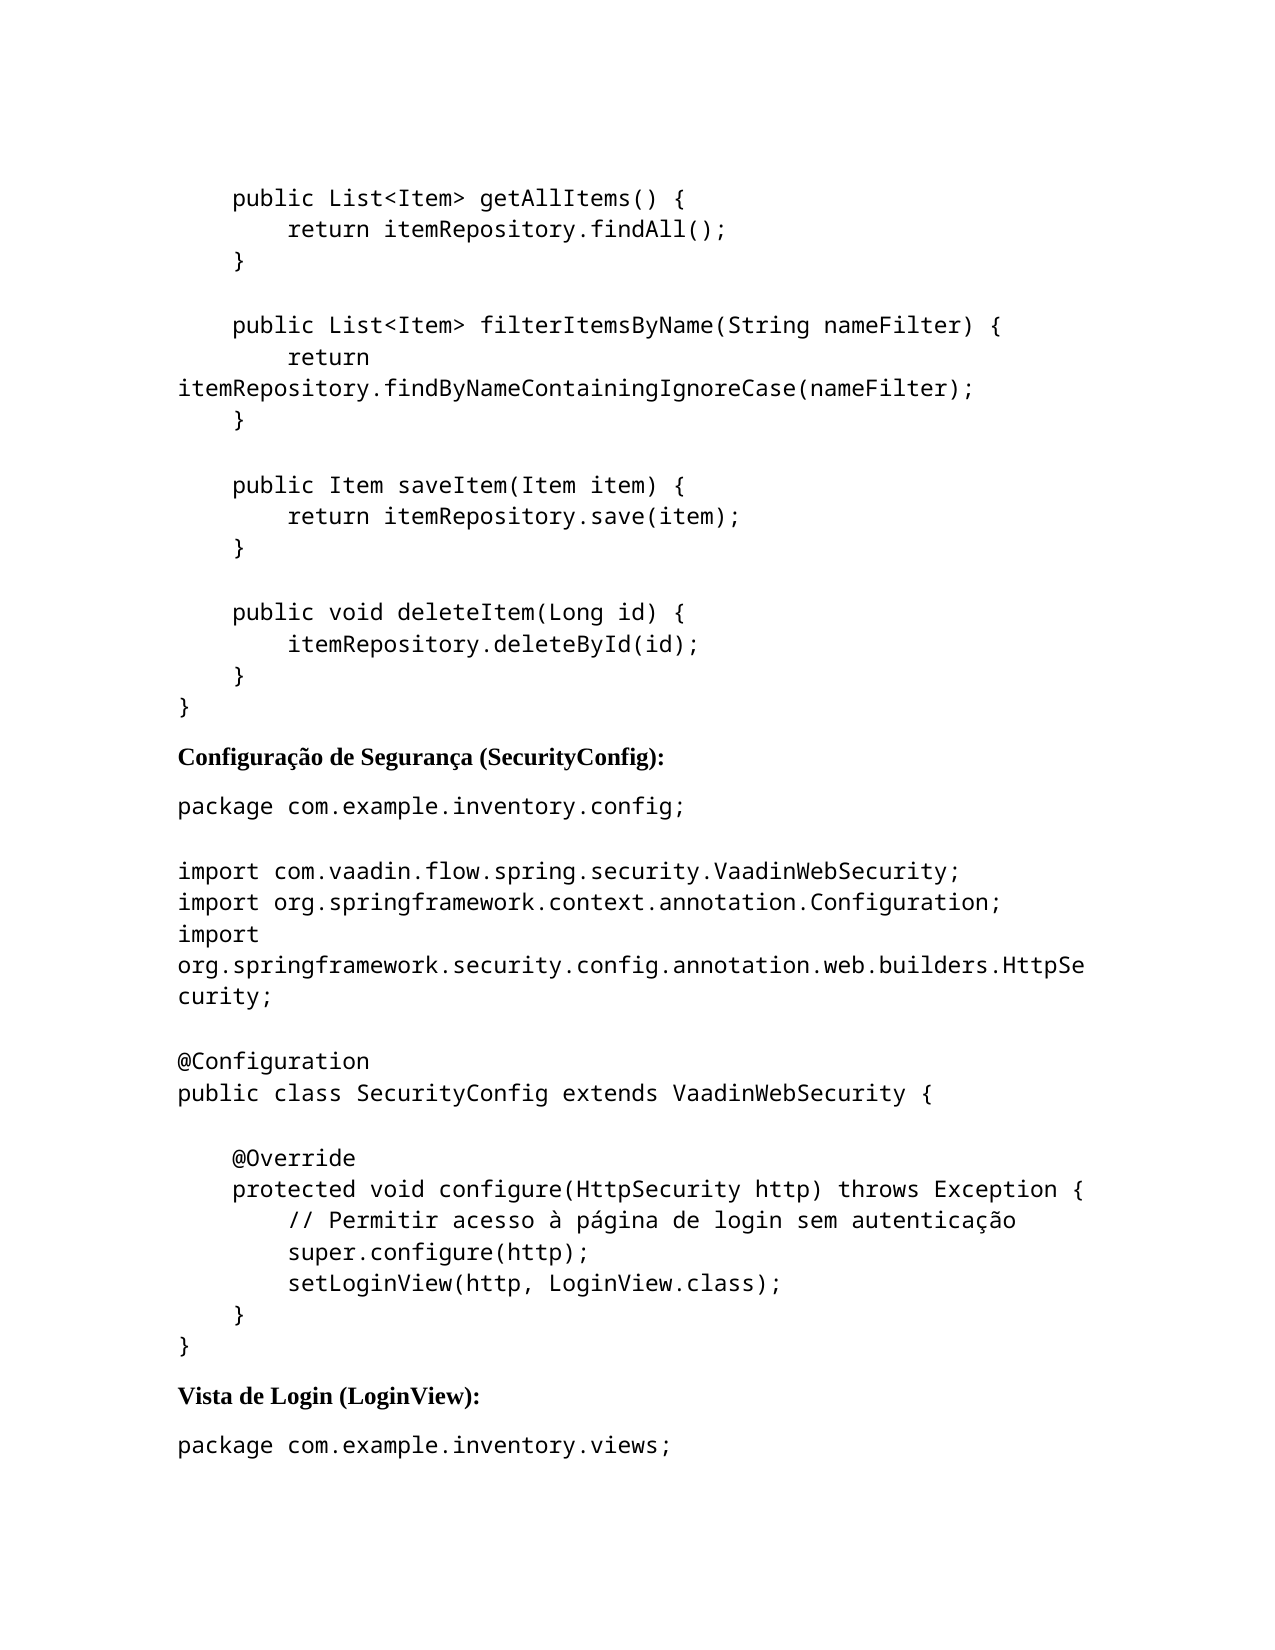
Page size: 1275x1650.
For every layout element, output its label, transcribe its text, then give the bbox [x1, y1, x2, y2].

text package com.example.inventory.config; import com.vaadin.flow.spring.security.VaadinWebSecurity; import org.springframework.context.annotation.Configuration; import org.springframework.security.config.annotation.web.builders.HttpSecurity; @Configuration public class SecurityConfig extends VaadinWebSecurity { @Override protected void configure(HttpSecurity http) throws Exception { // Permitir acesso à página de login sem autenticação super.configure(http); setLoginView(http, LoginView.class); } } [177, 790, 1098, 1361]
text Configuração de Segurança (SecurityConfig): [177, 742, 1098, 771]
text Vista de Login (LoginView): [177, 1381, 1098, 1410]
